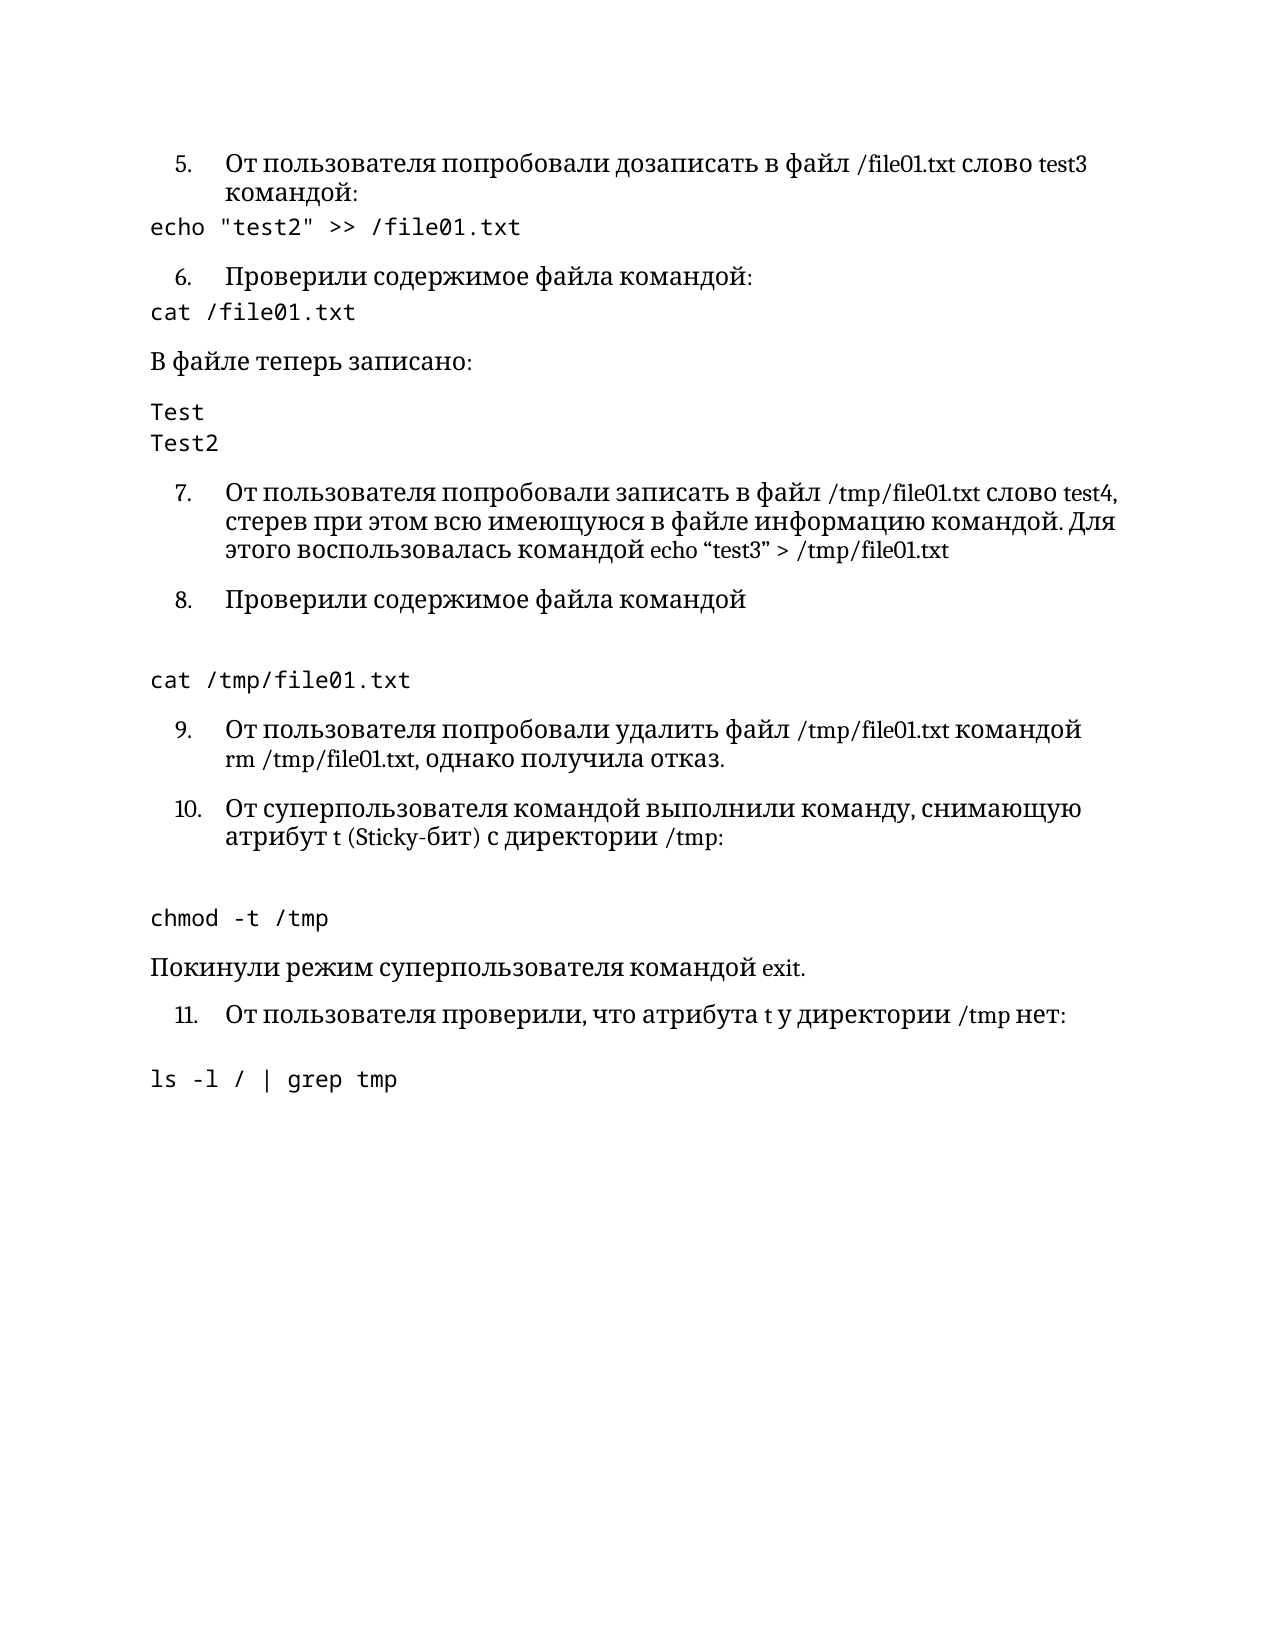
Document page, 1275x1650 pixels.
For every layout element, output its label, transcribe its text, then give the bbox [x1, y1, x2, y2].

text cat /file01.txt [150, 296, 1125, 327]
list От пользователя проверили, что атрибута t у директории /tmp нет: [175, 1001, 1125, 1030]
text echo "test2" >> /file01.txt [150, 211, 1125, 242]
text ls -l / | grep tmp [150, 1034, 1125, 1094]
list От пользователя попробовали записать в файл /tmp/file01.txt слово test4, стерев при этом всю имеющуюся в файле информацию командой. Для этого воспользовалась командой echo “test3” > /tmp/file01.txt [175, 479, 1125, 565]
text Покинули режим суперпользователя командой exit. [150, 954, 1125, 982]
list От суперпользователя командой выполнили команду, снимающую атрибут t (Sticky-бит) с директории /tmp: [175, 794, 1125, 852]
text cat /tmp/file01.txt [150, 635, 1125, 695]
text chmod -t /tmp [150, 873, 1125, 933]
list Проверили содержимое файла командой: [175, 263, 1125, 292]
list Проверили содержимое файла командой [175, 586, 1125, 614]
list От пользователя попробовали удалить файл /tmp/file01.txt командой rm /tmp/file01.txt, однако получила отказ. [175, 716, 1125, 774]
text В файле теперь записано: [150, 348, 1125, 377]
list От пользователя попробовали дозаписать в файл /file01.txt слово test3 командой: [175, 150, 1125, 207]
text Test Test2 [150, 395, 1125, 458]
